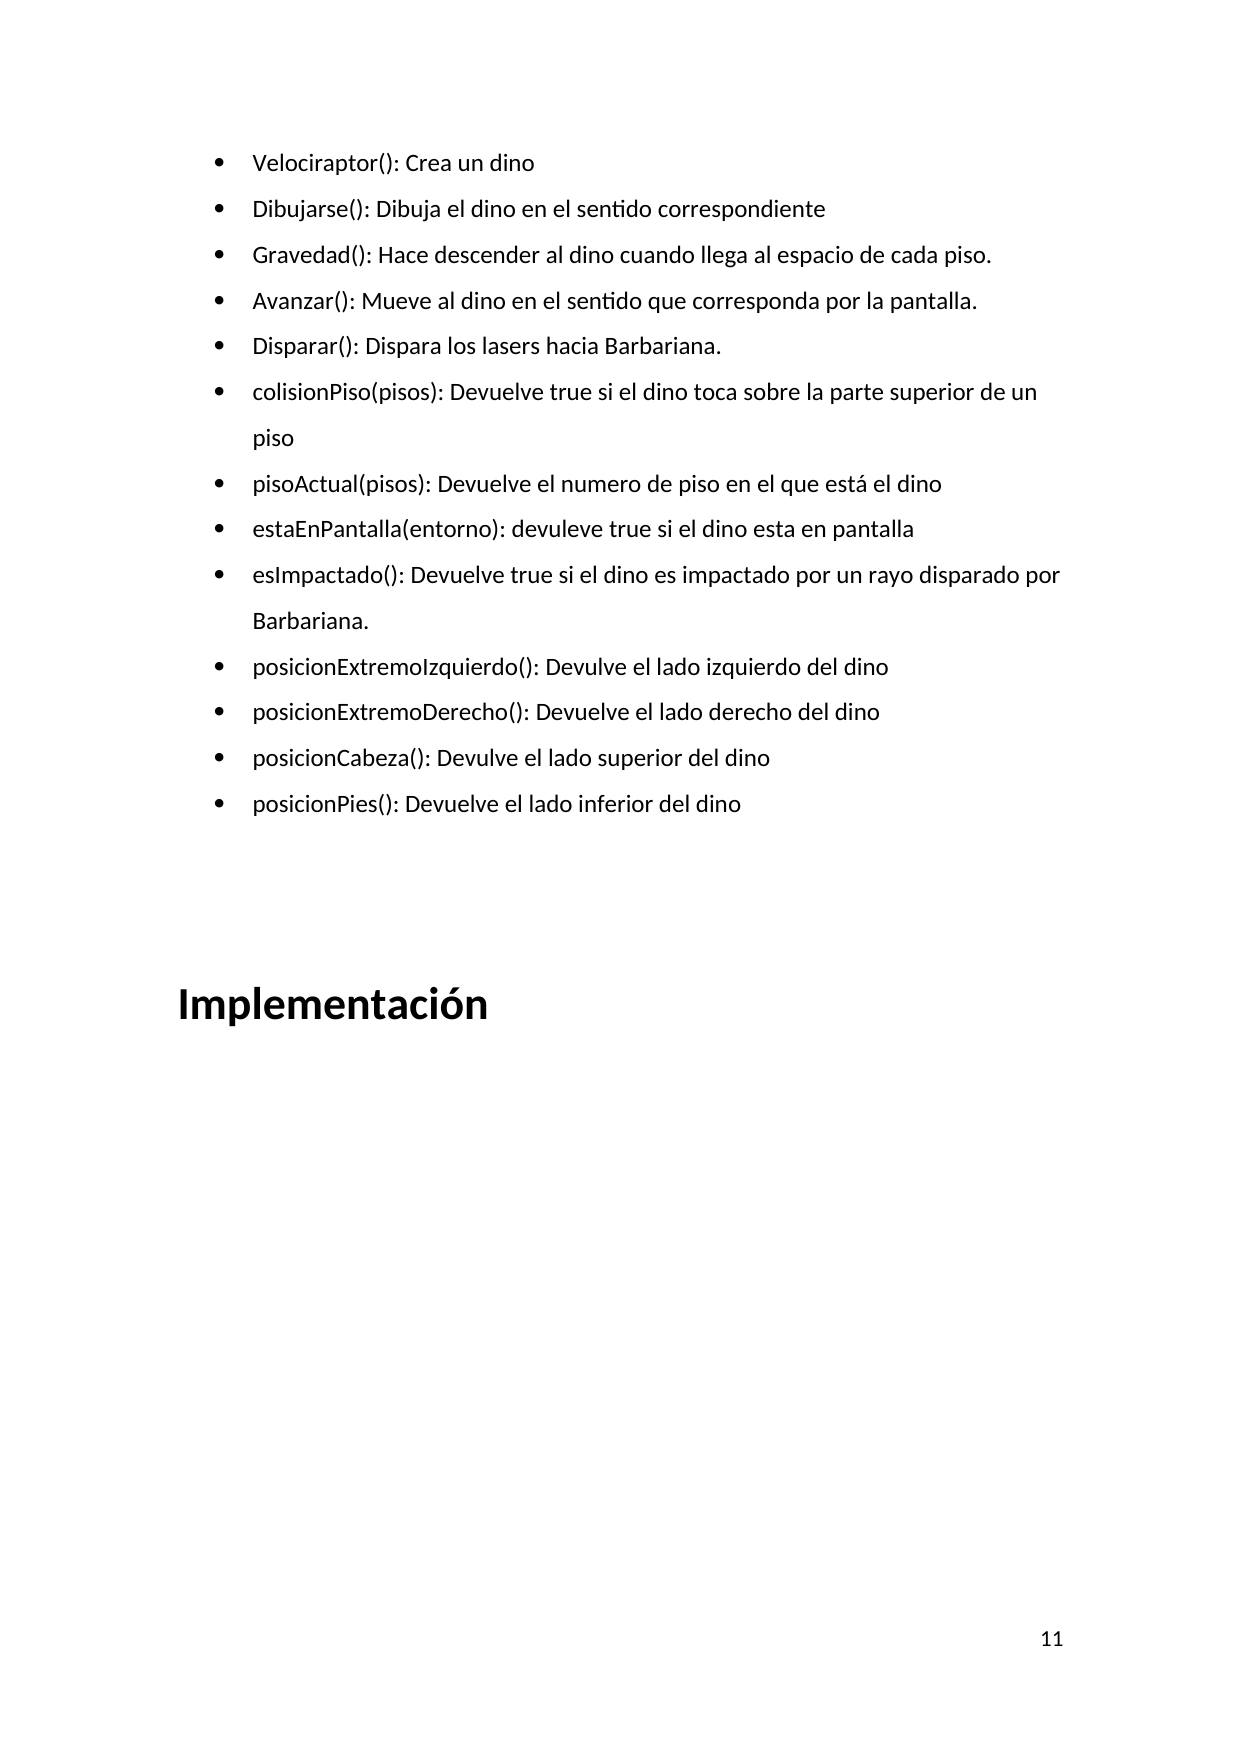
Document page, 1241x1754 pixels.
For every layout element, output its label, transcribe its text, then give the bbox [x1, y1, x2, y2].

list colisionPiso(pisos): Devuelve true si el dino toca sobre la parte superior de un piso [215, 376, 1063, 452]
list posicionExtremoDerecho(): Devuelve el lado derecho del dino [215, 696, 1063, 727]
list Dibujarse(): Dibuja el dino en el sentido correspondiente [215, 193, 1063, 224]
list esImpactado(): Devuelve true si el dino es impactado por un rayo disparado por Barbariana. [215, 559, 1063, 635]
list Avanzar(): Mueve al dino en el sentido que corresponda por la pantalla. [215, 285, 1063, 315]
list posicionCabeza(): Devulve el lado superior del dino [215, 742, 1063, 773]
list Disparar(): Dispara los lasers hacia Barbariana. [215, 331, 1063, 361]
list estaEnPantalla(entorno): devuleve true si el dino esta en pantalla [215, 513, 1063, 544]
list Velociraptor(): Crea un dino [215, 148, 1063, 178]
list pisoActual(pisos): Devuelve el numero de piso en el que está el dino [215, 468, 1063, 498]
text Implementación [177, 975, 1063, 1031]
list posicionExtremoIzquierdo(): Devulve el lado izquierdo del dino [215, 651, 1063, 681]
list posicionPies(): Devuelve el lado inferior del dino [215, 788, 1063, 818]
list Gravedad(): Hace descender al dino cuando llega al espacio de cada piso. [215, 239, 1063, 269]
